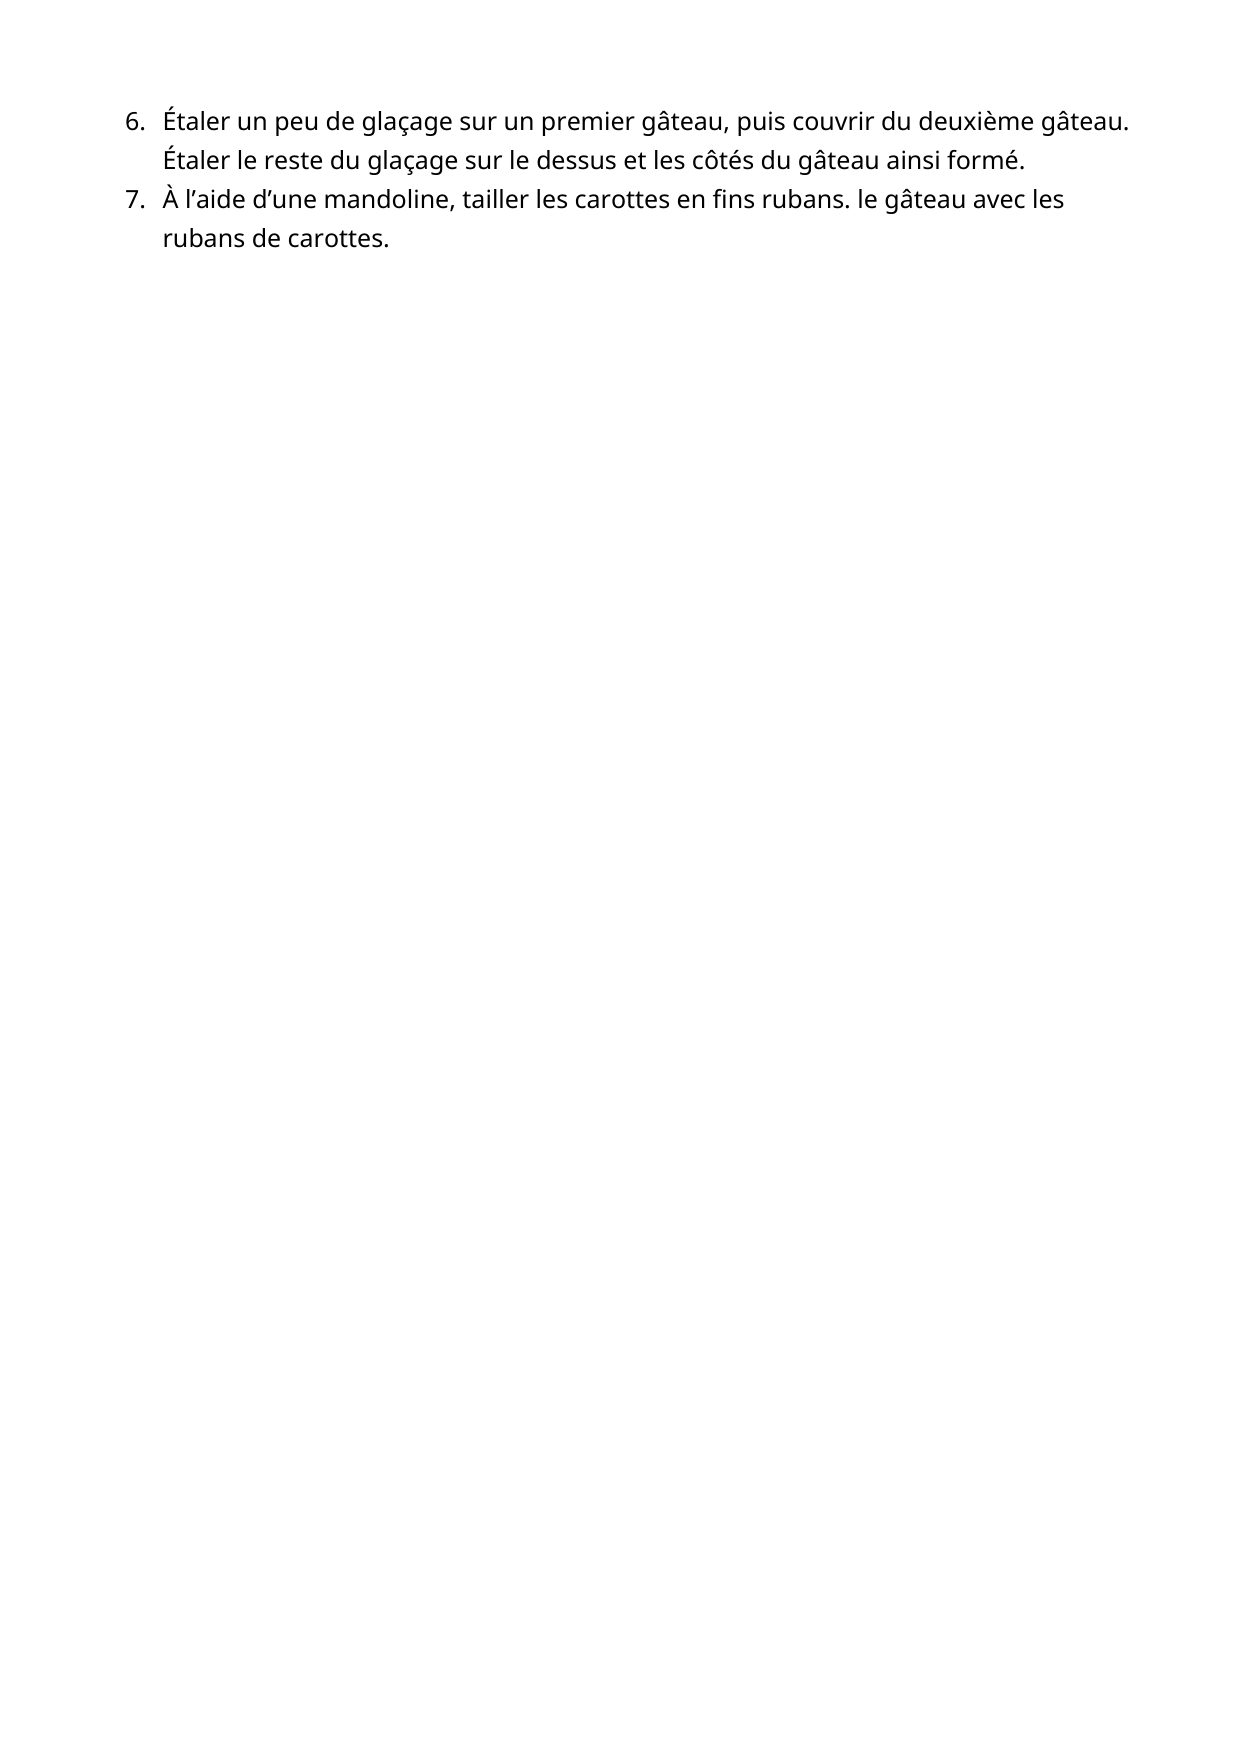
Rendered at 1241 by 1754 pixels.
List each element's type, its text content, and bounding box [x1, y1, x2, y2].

list À l’aide d’une mandoline, tailler les carottes en fins rubans. le gâteau avec les rubans de carottes. [125, 182, 1137, 255]
list Étaler un peu de glaçage sur un premier gâteau, puis couvrir du deuxième gâteau. Étaler le reste du glaçage sur le dessus et les côtés du gâteau ainsi formé. [125, 103, 1137, 177]
